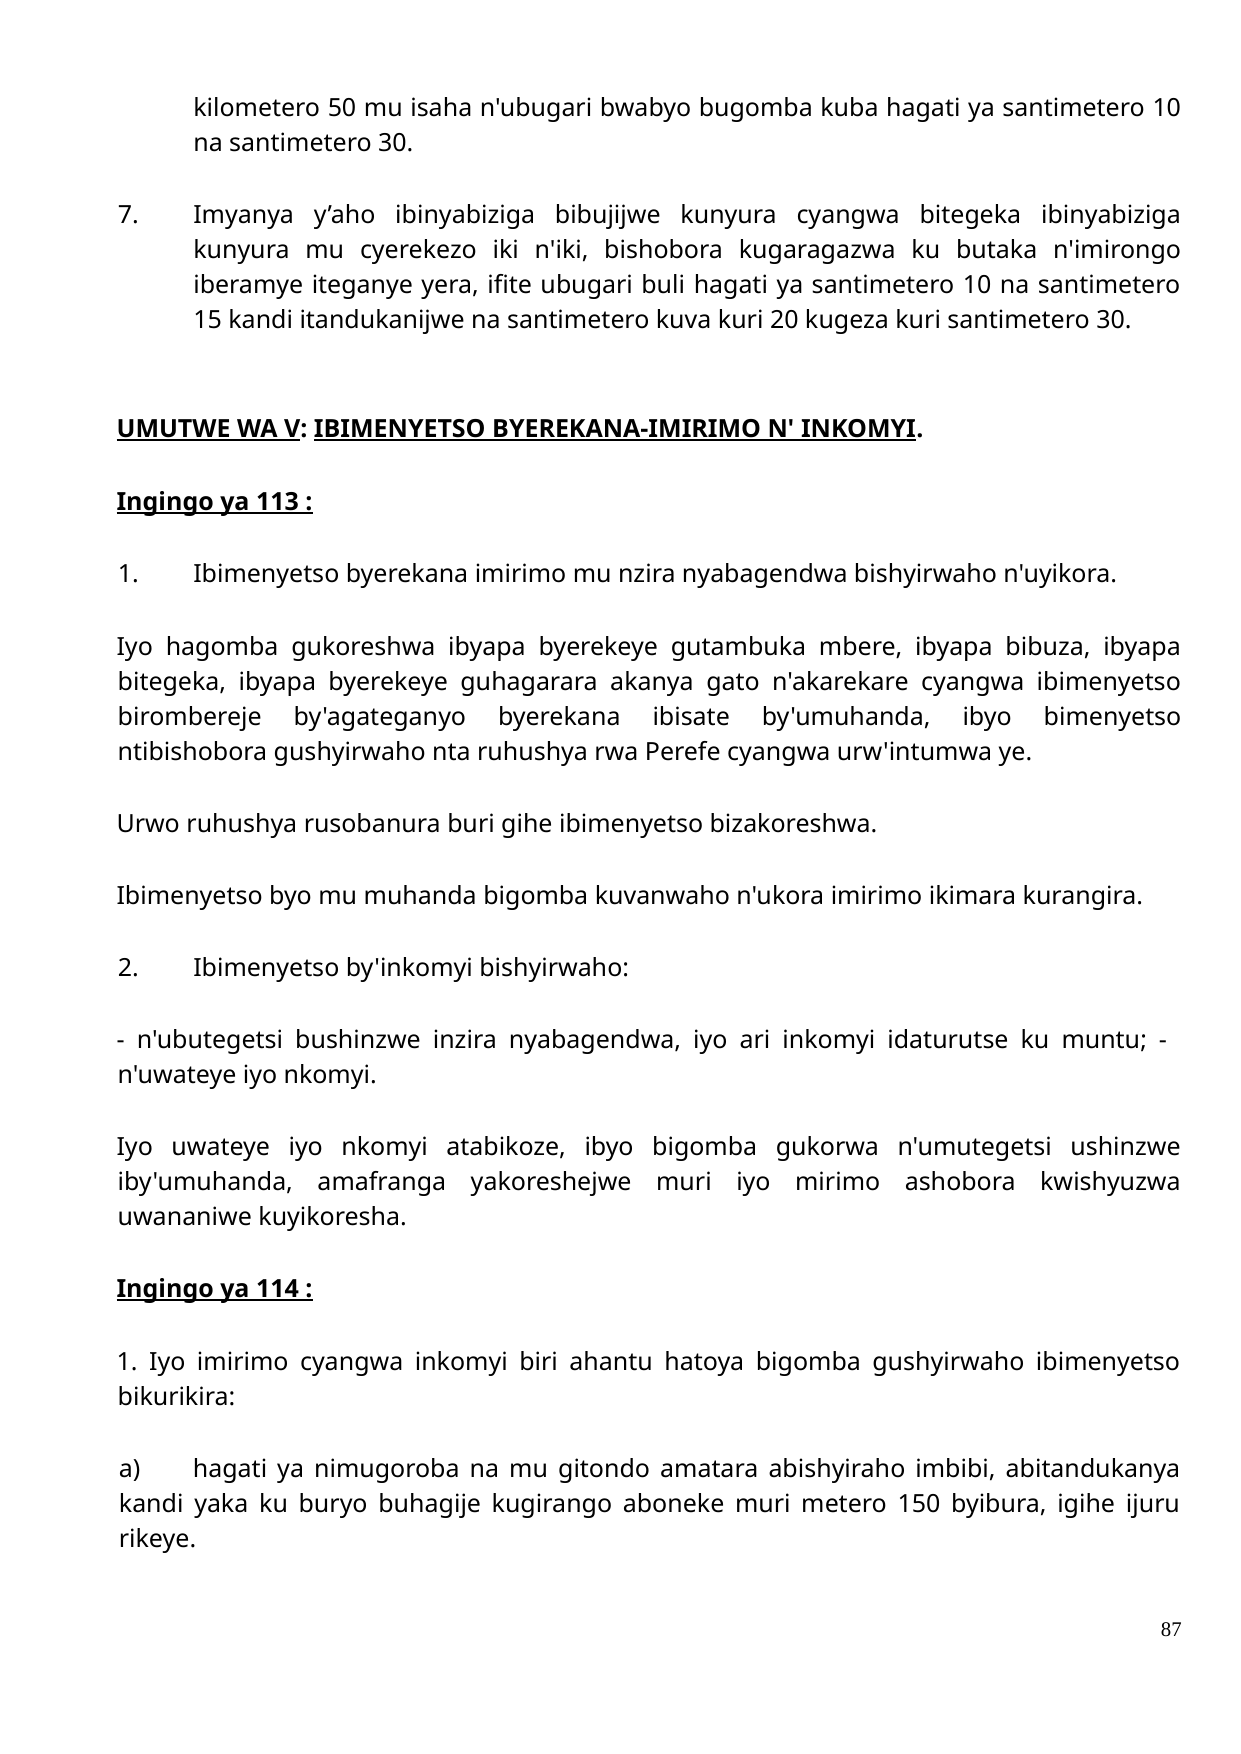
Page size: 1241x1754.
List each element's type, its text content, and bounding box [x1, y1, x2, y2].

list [118, 89, 1182, 158]
text Ingingo ya 114 : [116, 1271, 1182, 1305]
text Ibimenyetso byo mu muhanda bigomba kuvanwaho n'ukora imirimo ikimara kurangira. [116, 877, 1182, 911]
list Imyanya y’aho ibinyabiziga bibujijwe kunyura cyangwa bitegeka ibinyabiziga kunyura mu cyerekezo iki n'iki, bishobora kugaragazwa ku butaka n'imirongo iberamye iteganye yera, ifite ubugari buli hagati ya santimetero 10 na santimetero 15 kandi itandukanijwe na santimetero kuva kuri 20 kugeza kuri santimetero 30. [118, 196, 1182, 335]
text Urwo ruhushya rusobanura buri gihe ibimenyetso bizakoreshwa. [116, 805, 1182, 839]
text 1. Iyo imirimo cyangwa inkomyi biri ahantu hatoya bigomba gushyirwaho ibimenyetso bikurikira: [116, 1344, 1182, 1413]
list Ibimenyetso byerekana imirimo mu nzira nyabagendwa bishyirwaho n'uyikora. [118, 556, 1182, 590]
text Ingingo ya 113 : [116, 483, 1182, 517]
text - n'ubutegetsi bushinzwe inzira nyabagendwa, iyo ari inkomyi idaturutse ku muntu; - n'uwateye iyo nkomyi. [116, 1022, 1168, 1091]
text UMUTWE WA V: IBIMENYETSO BYEREKANA-IMIRIMO N' INKOMYI. [116, 410, 1182, 444]
list Ibimenyetso by'inkomyi bishyirwaho: [118, 949, 1182, 983]
text Iyo uwateye iyo nkomyi atabikoze, ibyo bigomba gukorwa n'umutegetsi ushinzwe iby'umuhanda, amafranga yakoreshejwe muri iyo mirimo ashobora kwishyuzwa uwananiwe kuyikoresha. [116, 1129, 1182, 1233]
text Iyo hagomba gukoreshwa ibyapa byerekeye gutambuka mbere, ibyapa bibuza, ibyapa bitegeka, ibyapa byerekeye guhagarara akanya gato n'akarekare cyangwa ibimenyetso birombereje by'agateganyo byerekana ibisate by'umuhanda, ibyo bimenyetso ntibishobora gushyirwaho nta ruhushya rwa Perefe cyangwa urw'intumwa ye. [116, 628, 1182, 767]
list hagati ya nimugoroba na mu gitondo amatara abishyiraho imbibi, abitandukanya kandi yaka ku buryo buhagije kugirango aboneke muri metero 150 byibura, igihe ijuru rikeye. [119, 1451, 1182, 1555]
